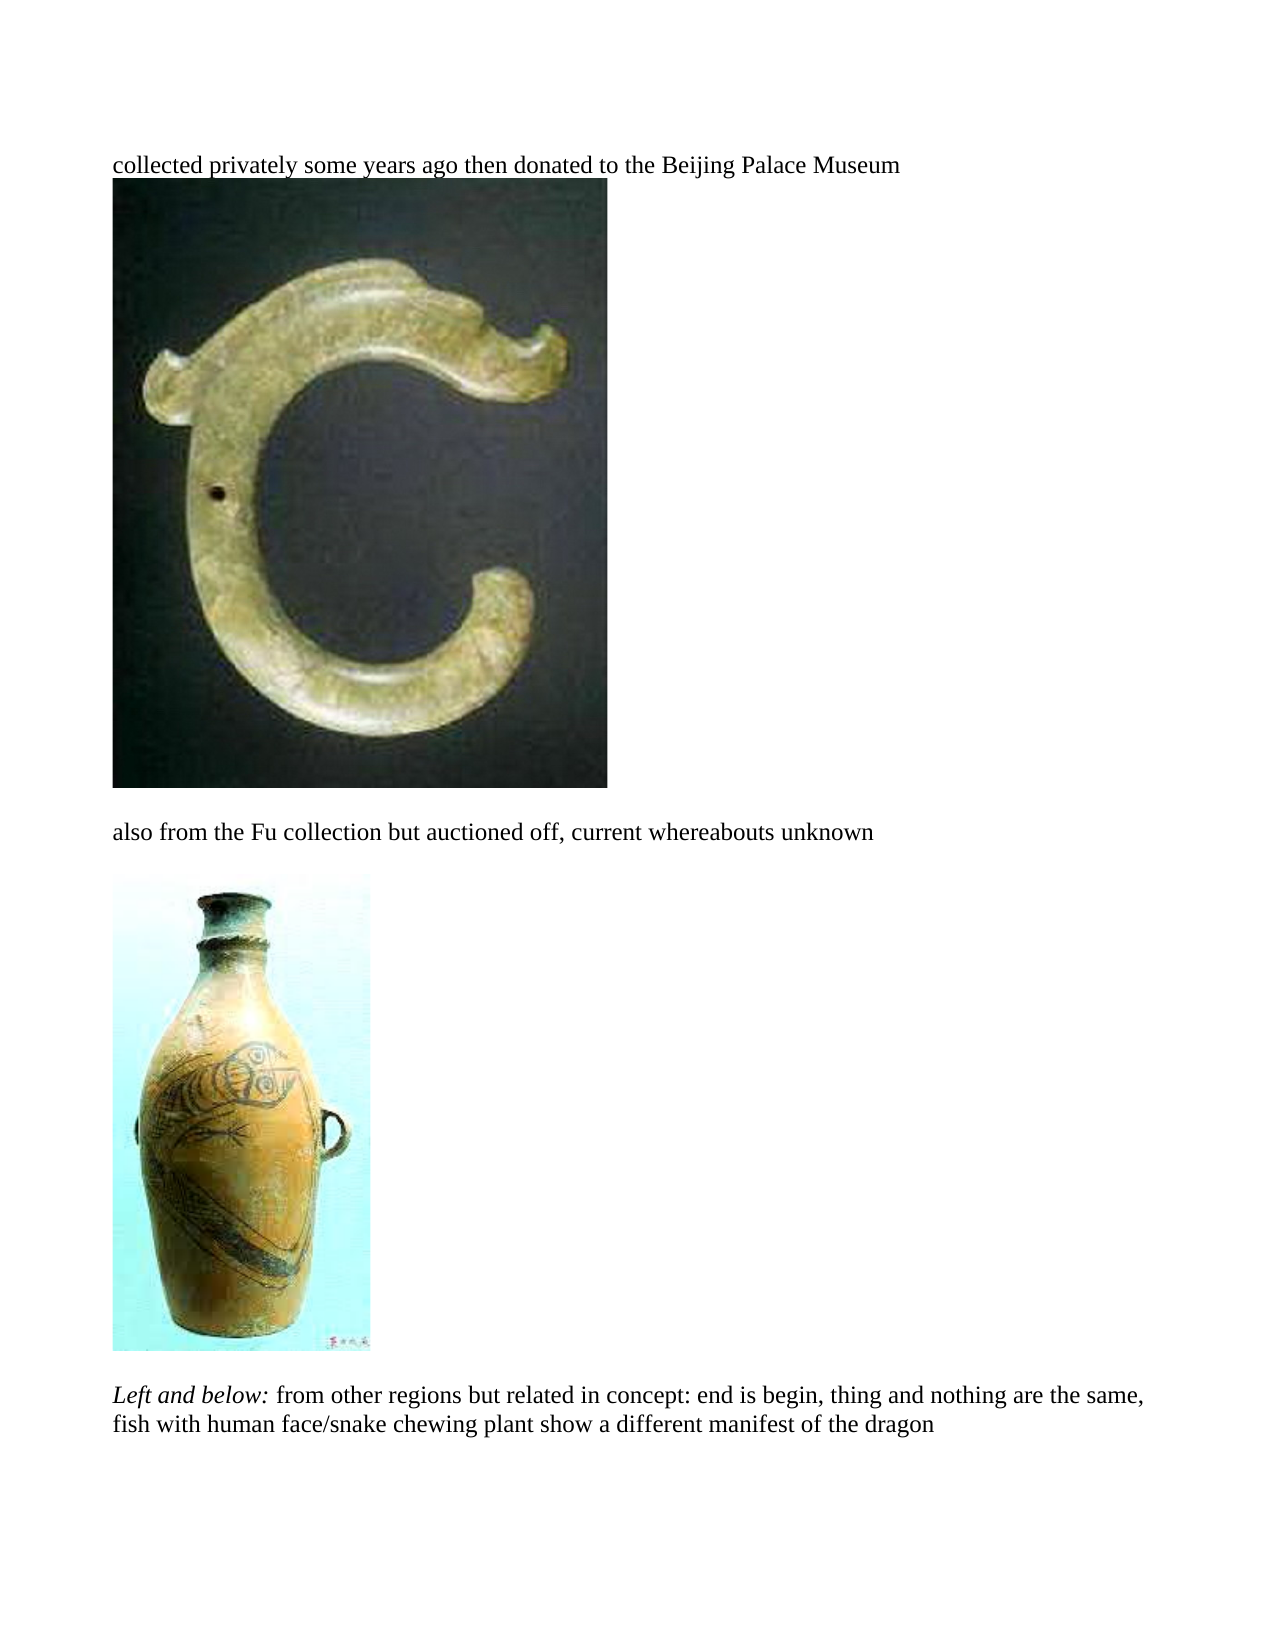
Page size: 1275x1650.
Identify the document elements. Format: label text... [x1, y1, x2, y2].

picture [112, 178, 608, 788]
picture [112, 874, 371, 1351]
text also from the Fu collection but auctioned off, current whereabouts unknown [112, 817, 1162, 845]
text Left and below: from other regions but related in concept: end is begin, thing and nothing are the same, fish with human face/snake chewing plant show a different manifest of the dragon [112, 1380, 1162, 1438]
